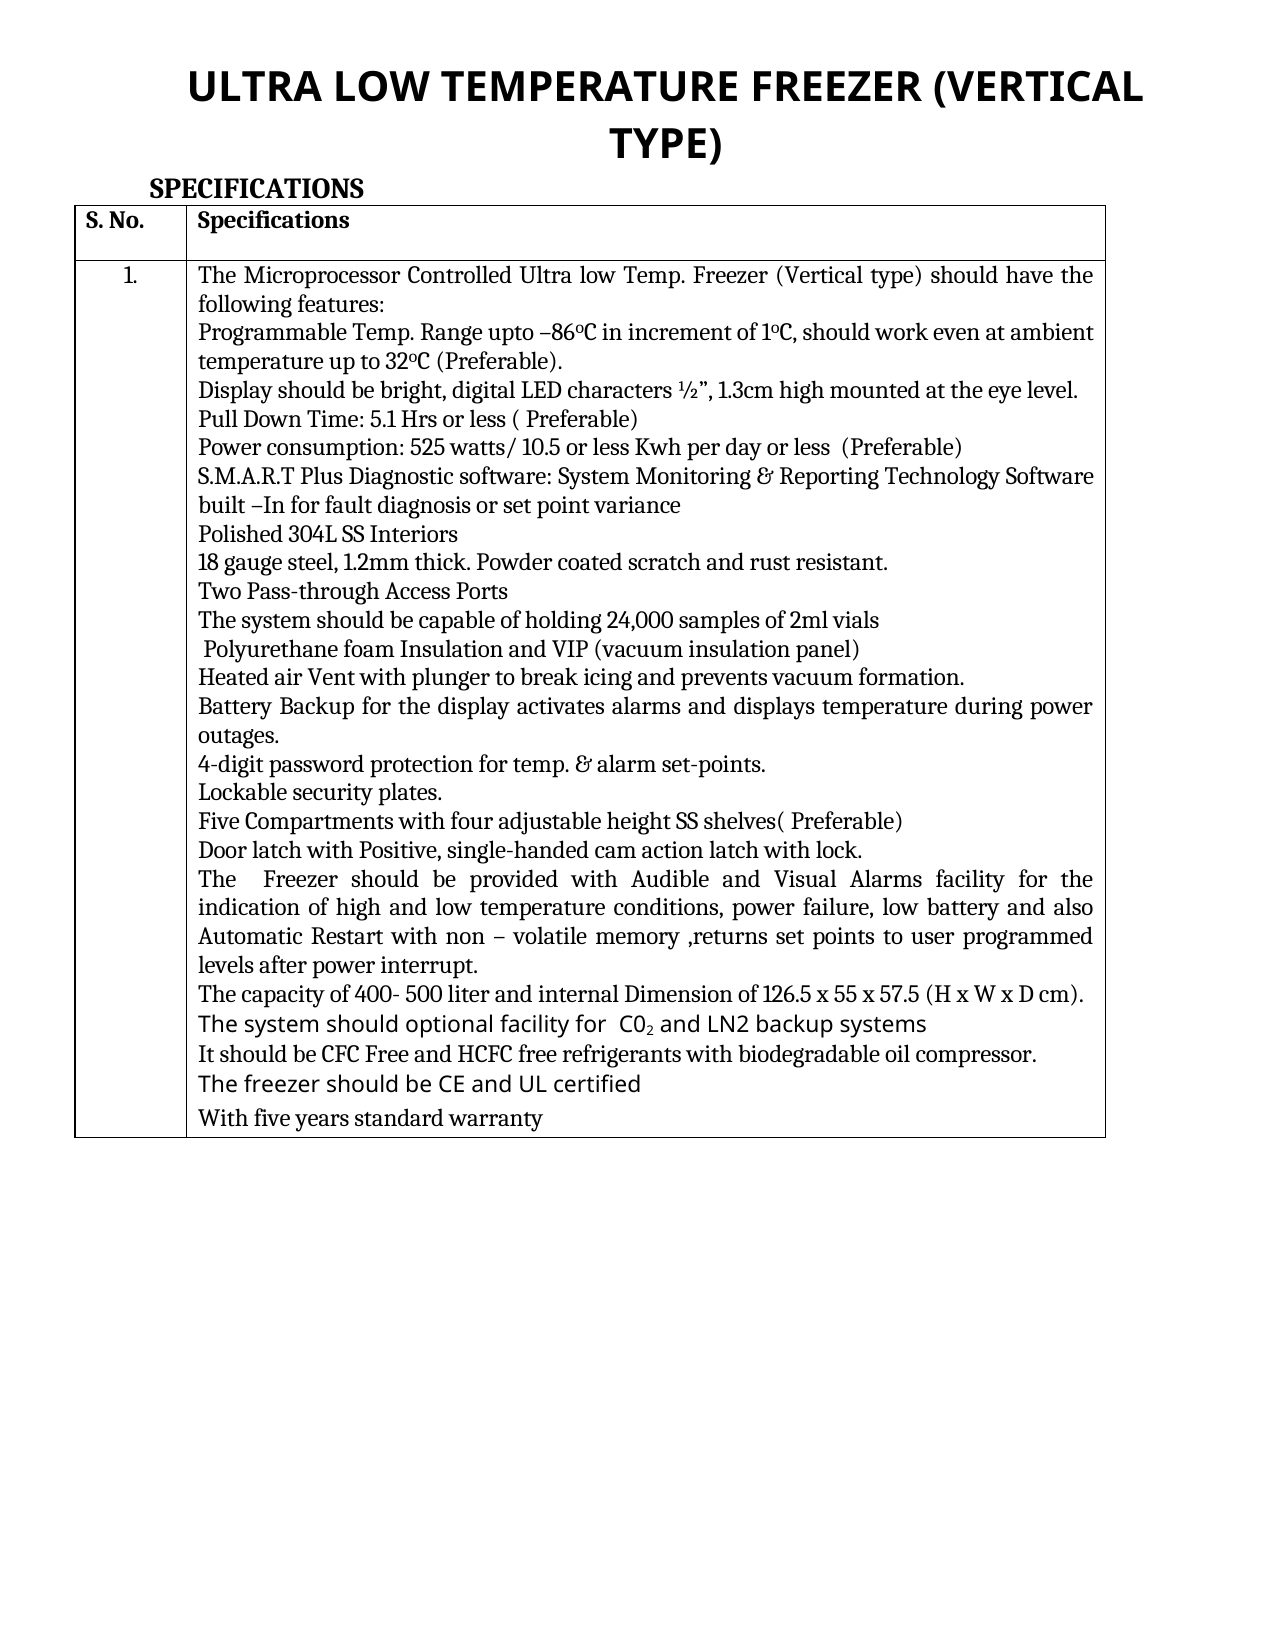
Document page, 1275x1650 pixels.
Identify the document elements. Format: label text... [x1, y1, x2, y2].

text ULTRA LOW TEMPERATURE FREEZER (VERTICAL TYPE) [150, 57, 1181, 171]
table_header Specifications [187, 206, 1105, 260]
table_cell The Microprocessor Controlled Ultra low Temp. Freezer (Vertical type) should have the following features: Programmable Temp. Range upto –86ᵒC in increment of 1ᵒC, should work even at ambient temperature up to 32ᵒC (Preferable). Display should be bright, digital LED characters ½”, 1.3cm high mounted at the eye level. Pull Down Time: 5.1 Hrs or less ( Preferable) Power consumption: 525 watts/ 10.5 or less Kwh per day or less (Preferable) S.M.A.R.T Plus Diagnostic software: System Monitoring & Reporting Technology Software built –In for fault diagnosis or set point variance Polished 304L SS Interiors 18 gauge steel, 1.2mm thick. Powder coated scratch and rust resistant. Two Pass-through Access Ports The system should be capable of holding 24,000 samples of 2ml vials Polyurethane foam Insulation and VIP (vacuum insulation panel) Heated air Vent with plunger to break icing and prevents vacuum formation. Battery Backup for the display activates alarms and displays temperature during power outages. 4-digit password protection for temp. & alarm set-points. Lockable security plates. Five Compartments with four adjustable height SS shelves( Preferable) Door latch with Positive, single-handed cam action latch with lock. The Freezer should be provided with Audible and Visual Alarms facility for the indication of high and low temperature conditions, power failure, low battery and also Automatic Restart with non – volatile memory ,returns set points to user programmed levels after power interrupt. The capacity of 400- 500 liter and internal Dimension of 126.5 x 55 x 57.5 (H x W x D cm). The system should optional facility for C02 and LN2 backup systems It should be CFC Free and HCFC free refrigerants with biodegradable oil compressor. The freezer should be CE and UL certified With five years standard warranty [187, 261, 1105, 1137]
table_header S. No. [76, 206, 186, 260]
text SPECIFICATIONS [150, 171, 1181, 205]
table_cell [76, 261, 186, 1137]
